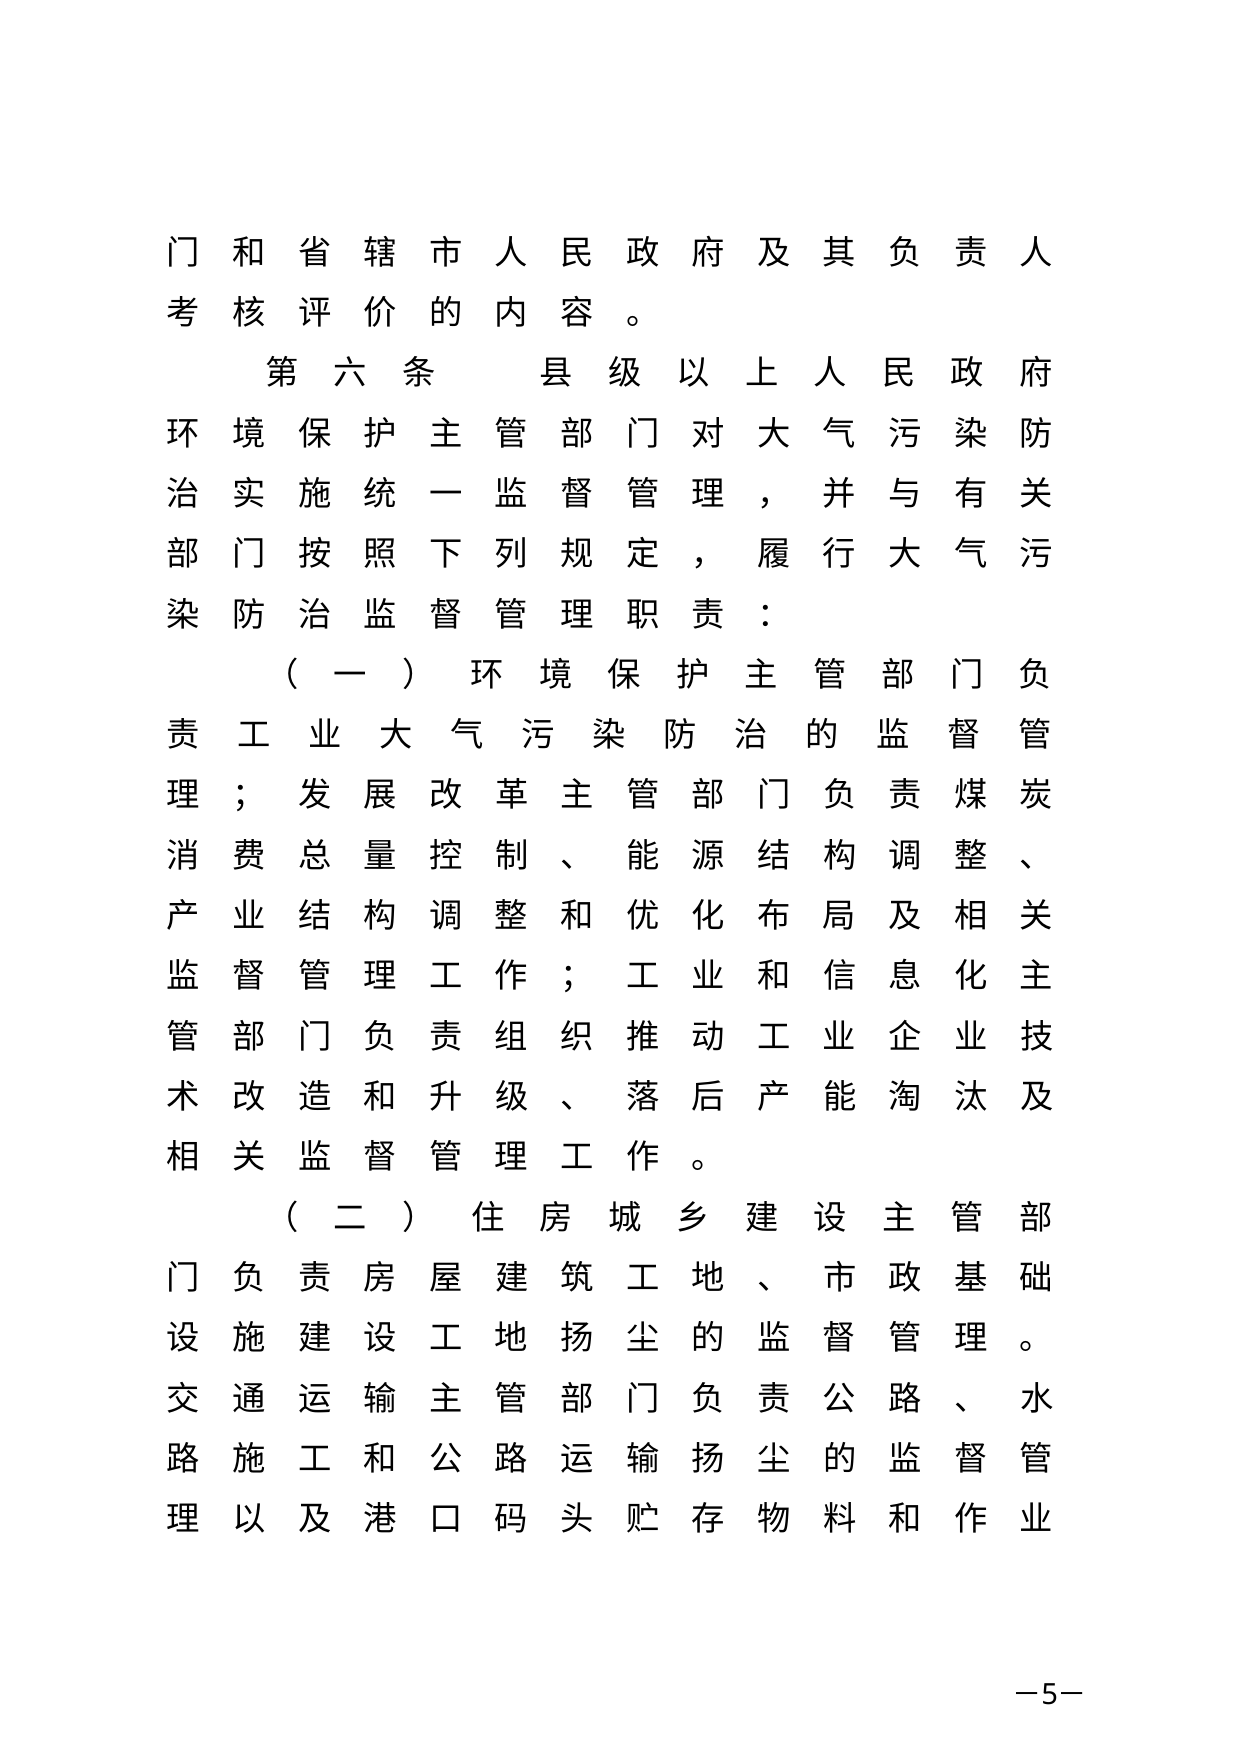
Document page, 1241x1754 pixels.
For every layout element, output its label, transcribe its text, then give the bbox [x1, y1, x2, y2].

text （一）环境保护主管部门负责工业大气污染防治的监督管理；发展改革主管部门负责煤炭消费总量控制、能源结构调整、产业结构调整和优化布局及相关监督管理工作；工业和信息化主管部门负责组织推动工业企业技术改造和升级、落后产能淘汰及相关监督管理工作。 [167, 642, 1085, 1184]
text 第六条 县级以上人民政府环境保护主管部门对大气污染防治实施统一监督管理，并与有关部门按照下列规定，履行大气污染防治监督管理职责： [167, 340, 1085, 642]
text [167, 1184, 1085, 1546]
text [167, 219, 1085, 340]
